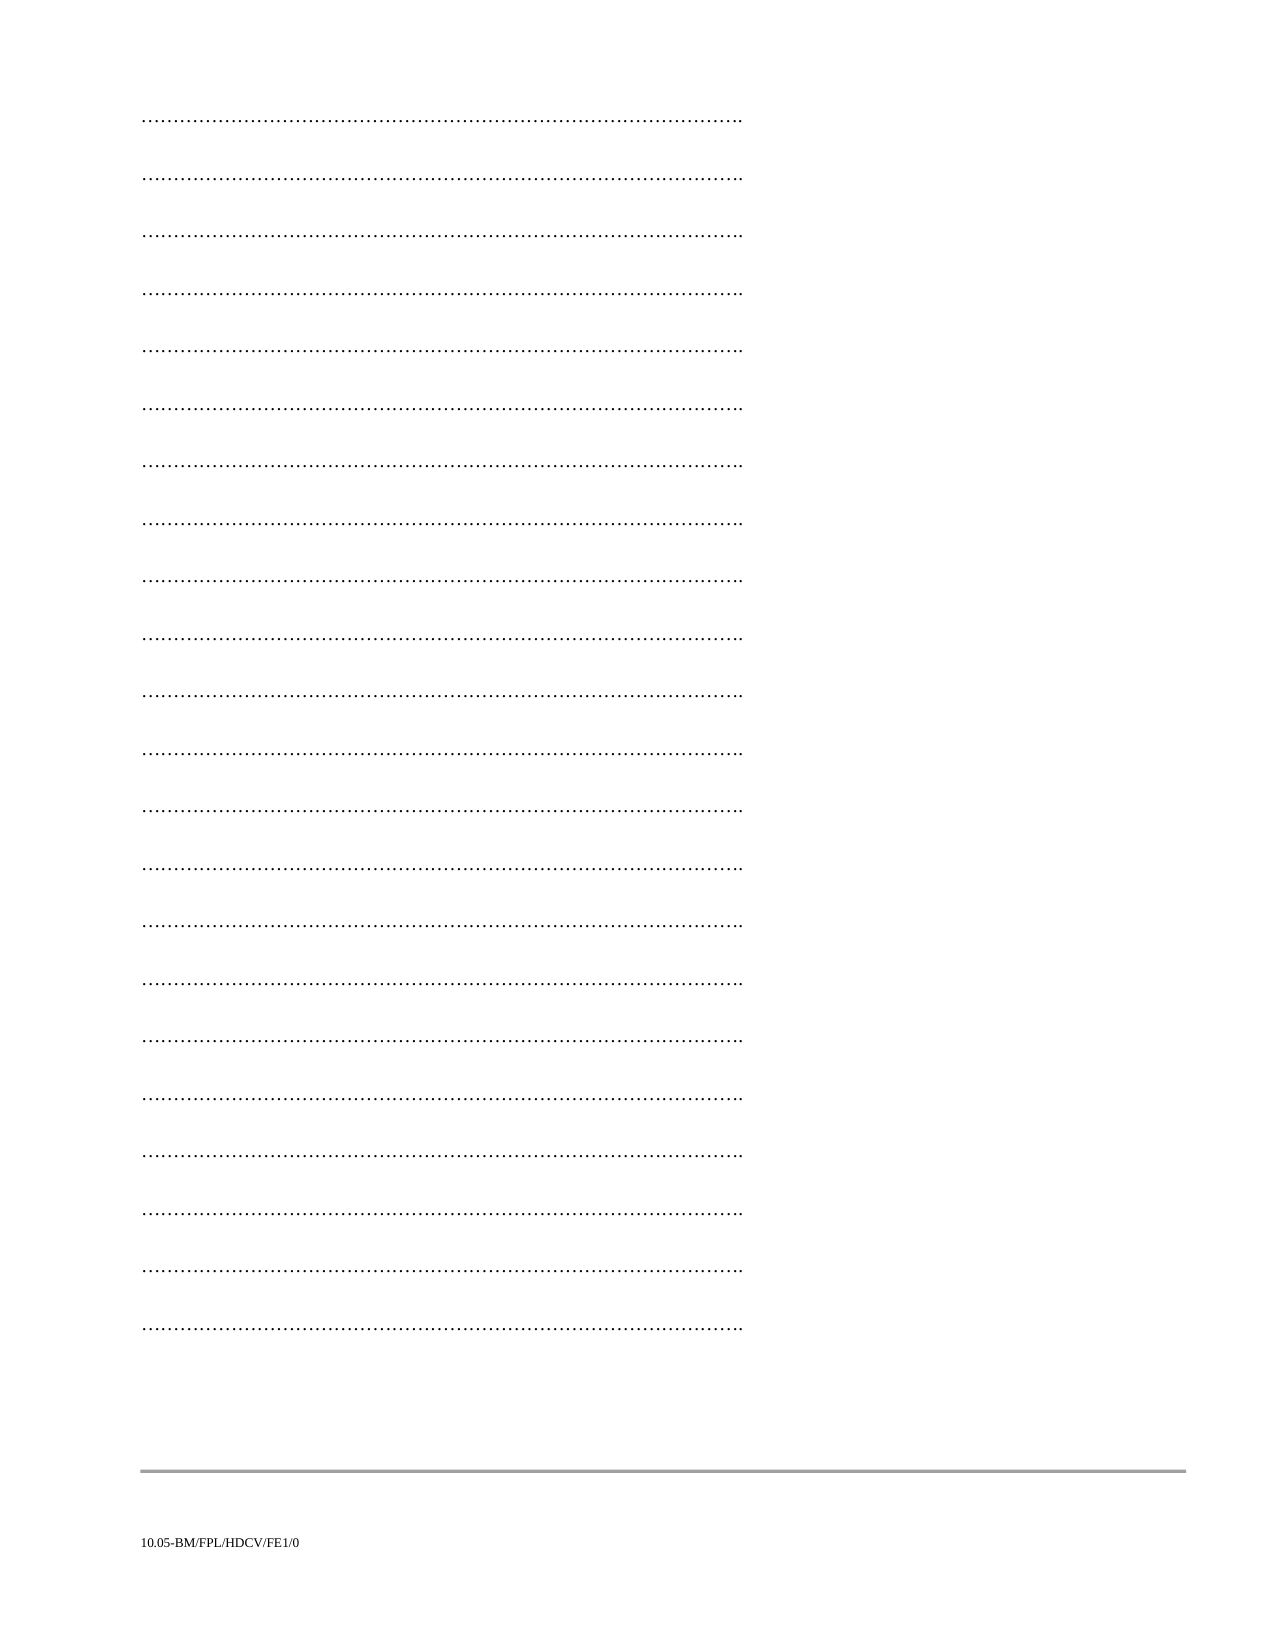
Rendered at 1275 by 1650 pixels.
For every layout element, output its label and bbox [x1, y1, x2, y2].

text [140, 89, 1186, 1334]
